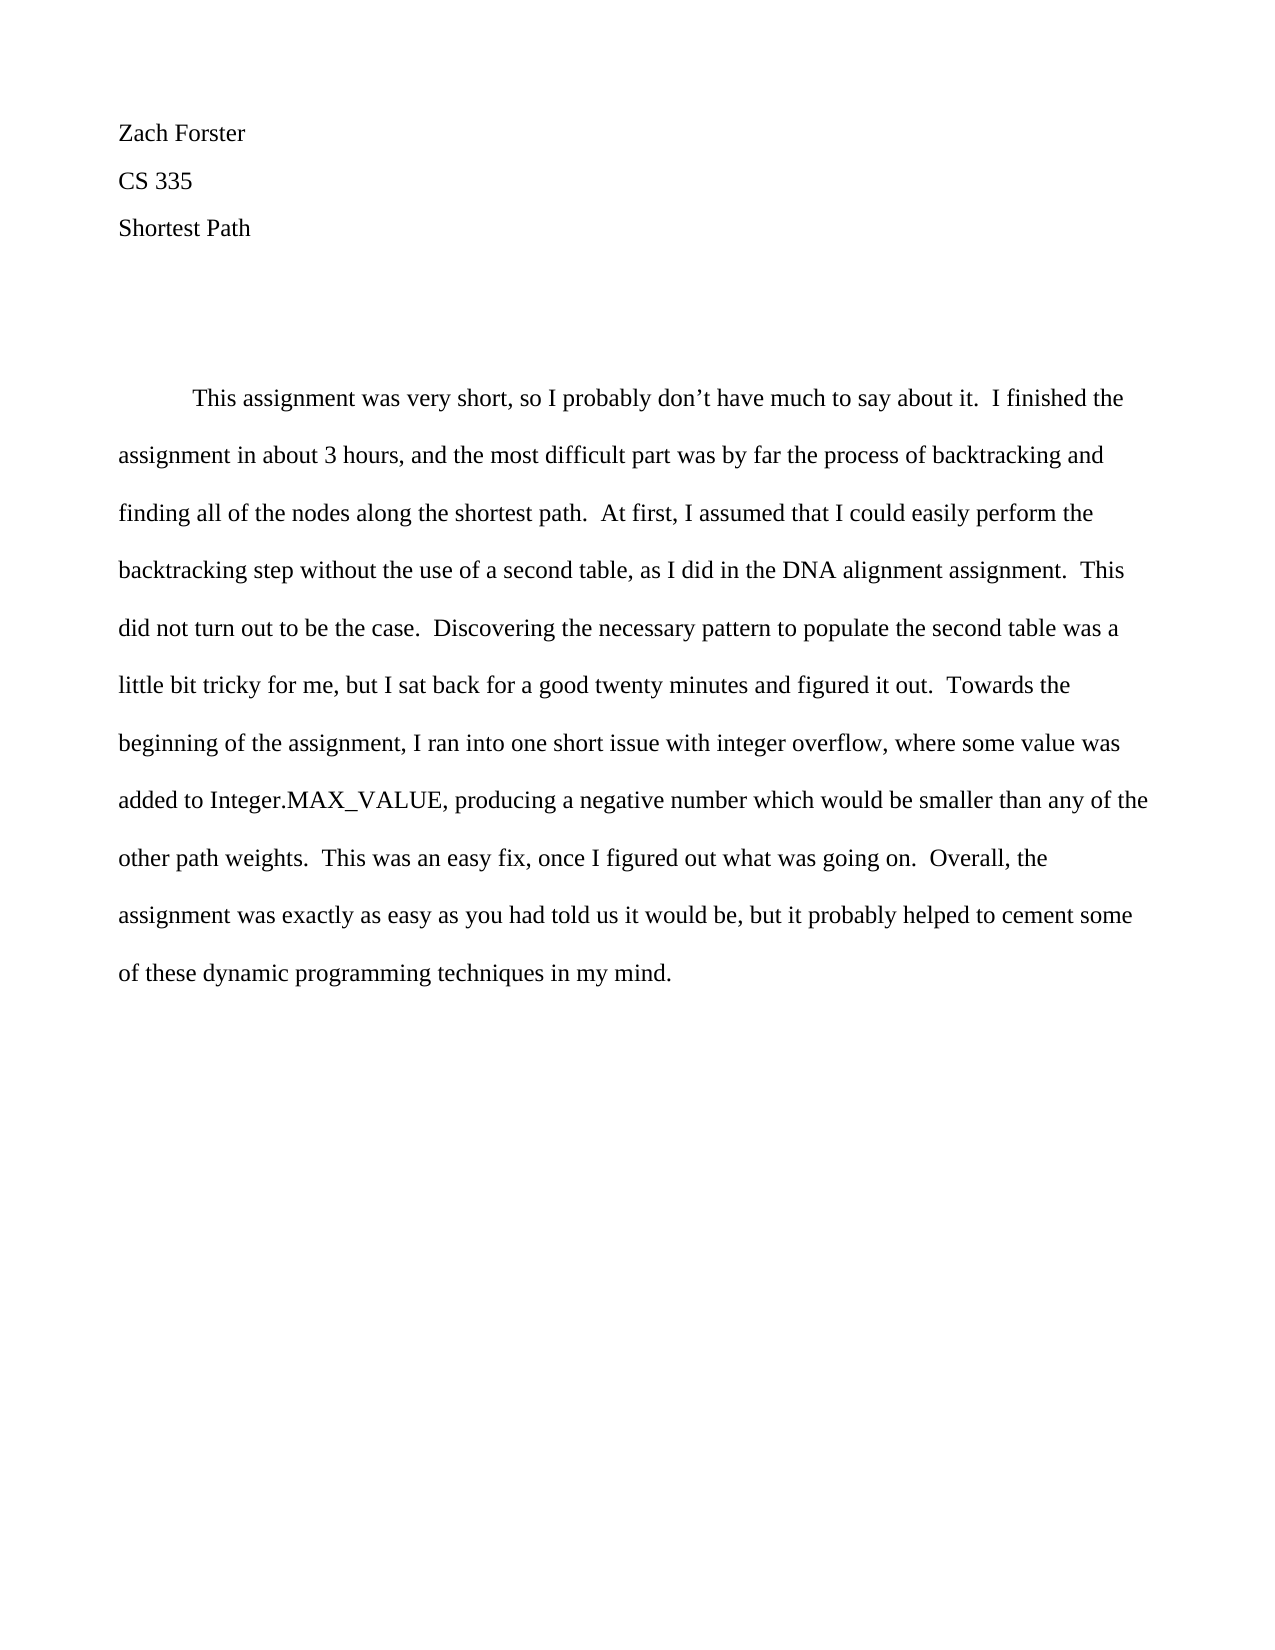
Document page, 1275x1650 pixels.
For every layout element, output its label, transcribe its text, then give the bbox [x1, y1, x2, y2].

text CS 335 [118, 166, 1157, 194]
text Shortest Path [118, 213, 1157, 242]
text Zach Forster [118, 118, 1157, 147]
text This assignment was very short, so I probably don’t have much to say about it. I finished the assignment in about 3 hours, and the most difficult part was by far the process of backtracking and finding all of the nodes along the shortest path. At first, I assumed that I could easily perform the backtracking step without the use of a second table, as I did in the DNA alignment assignment. This did not turn out to be the case. Discovering the necessary pattern to populate the second table was a little bit tricky for me, but I sat back for a good twenty minutes and figured it out. Towards the beginning of the assignment, I ran into one short issue with integer overflow, where some value was added to Integer.MAX_VALUE, producing a negative number which would be smaller than any of the other path weights. This was an easy fix, once I figured out what was going on. Overall, the assignment was exactly as easy as you had told us it would be, but it probably helped to cement some of these dynamic programming techniques in my mind. [118, 383, 1157, 987]
